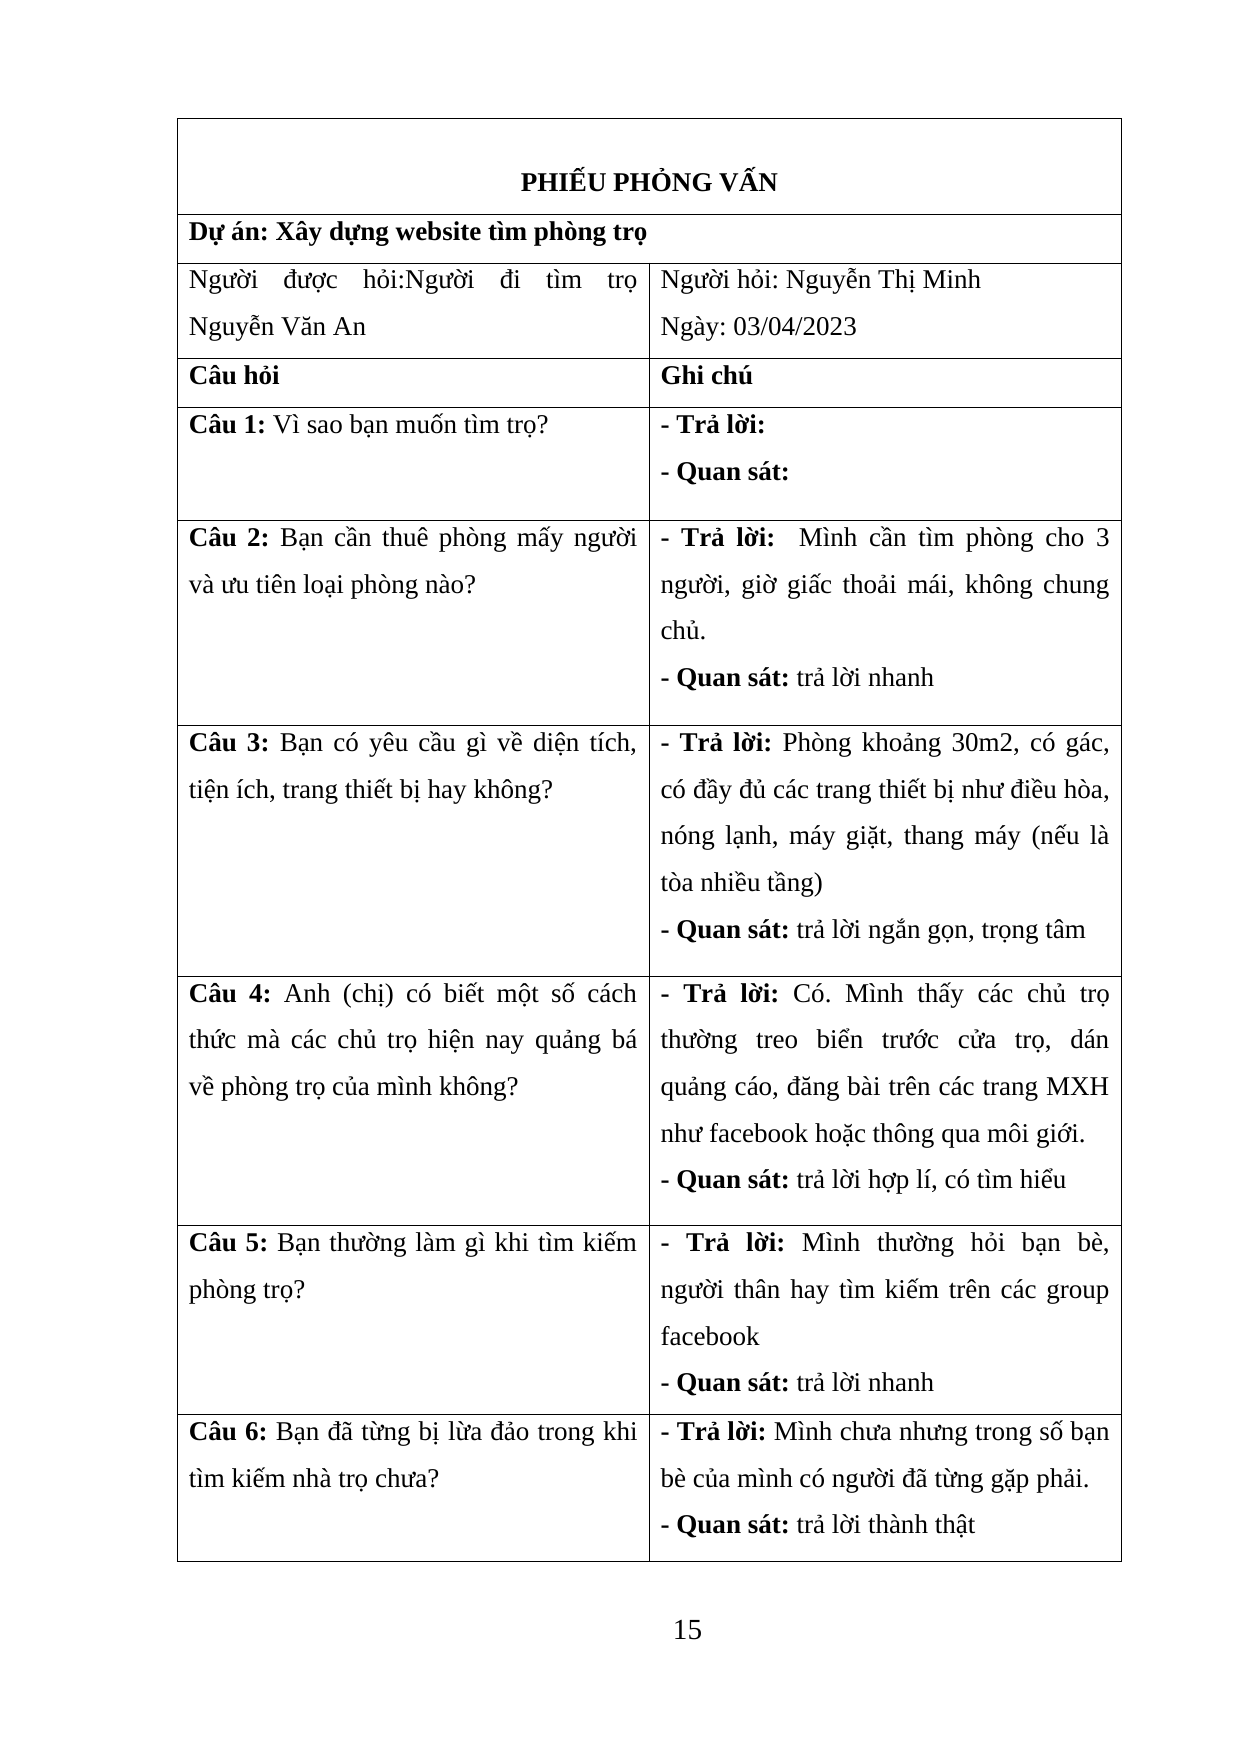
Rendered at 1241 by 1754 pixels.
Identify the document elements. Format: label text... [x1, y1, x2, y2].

table_cell - Trả lời: Mình thường hỏi bạn bè, người thân hay tìm kiếm trên các group facebook - Quan sát: trả lời nhanh [650, 1226, 1121, 1414]
table_cell Câu 1: Vì sao bạn muốn tìm trọ? [178, 408, 649, 520]
table_cell Câu hỏi [178, 359, 649, 407]
table_cell Câu 5: Bạn thường làm gì khi tìm kiếm phòng trọ? [178, 1226, 649, 1414]
table_cell Câu 4: Anh (chị) có biết một số cách thức mà các chủ trọ hiện nay quảng bá về phòng trọ của mình không? [178, 977, 649, 1225]
table_cell - Trả lời: Mình cần tìm phòng cho 3 người, giờ giấc thoải mái, không chung chủ. - Quan sát: trả lời nhanh [650, 521, 1121, 725]
table_cell - Trả lời: Mình chưa nhưng trong số bạn bè của mình có người đã từng gặp phải. - Quan sát: trả lời thành thật [650, 1415, 1121, 1561]
table_cell Dự án: Xây dựng website tìm phòng trọ [178, 215, 1121, 262]
table_cell Câu 2: Bạn cần thuê phòng mấy người và ưu tiên loại phòng nào? [178, 521, 649, 725]
table_cell Ghi chú [650, 359, 1121, 407]
table_cell Câu 3: Bạn có yêu cầu gì về diện tích, tiện ích, trang thiết bị hay không? [178, 726, 649, 976]
table_cell Người hỏi: Nguyễn Thị Minh Ngày: 03/04/2023 [650, 264, 1121, 358]
table_cell - Trả lời: Có. Mình thấy các chủ trọ thường treo biển trước cửa trọ, dán quảng cáo, đăng bài trên các trang MXH như facebook hoặc thông qua môi giới. - Quan sát: trả lời hợp lí, có tìm hiểu [650, 977, 1121, 1225]
table_cell - Trả lời: Phòng khoảng 30m2, có gác, có đầy đủ các trang thiết bị như điều hòa, nóng lạnh, máy giặt, thang máy (nếu là tòa nhiều tầng) - Quan sát: trả lời ngắn gọn, trọng tâm [650, 726, 1121, 976]
table_header PHIẾU PHỎNG VẤN [178, 119, 1121, 214]
table_cell Câu 6: Bạn đã từng bị lừa đảo trong khi tìm kiếm nhà trọ chưa? [178, 1415, 649, 1561]
table_cell Người được hỏi:Người đi tìm trọ Nguyễn Văn An [178, 264, 649, 358]
table_cell - Trả lời: - Quan sát: [650, 408, 1121, 520]
